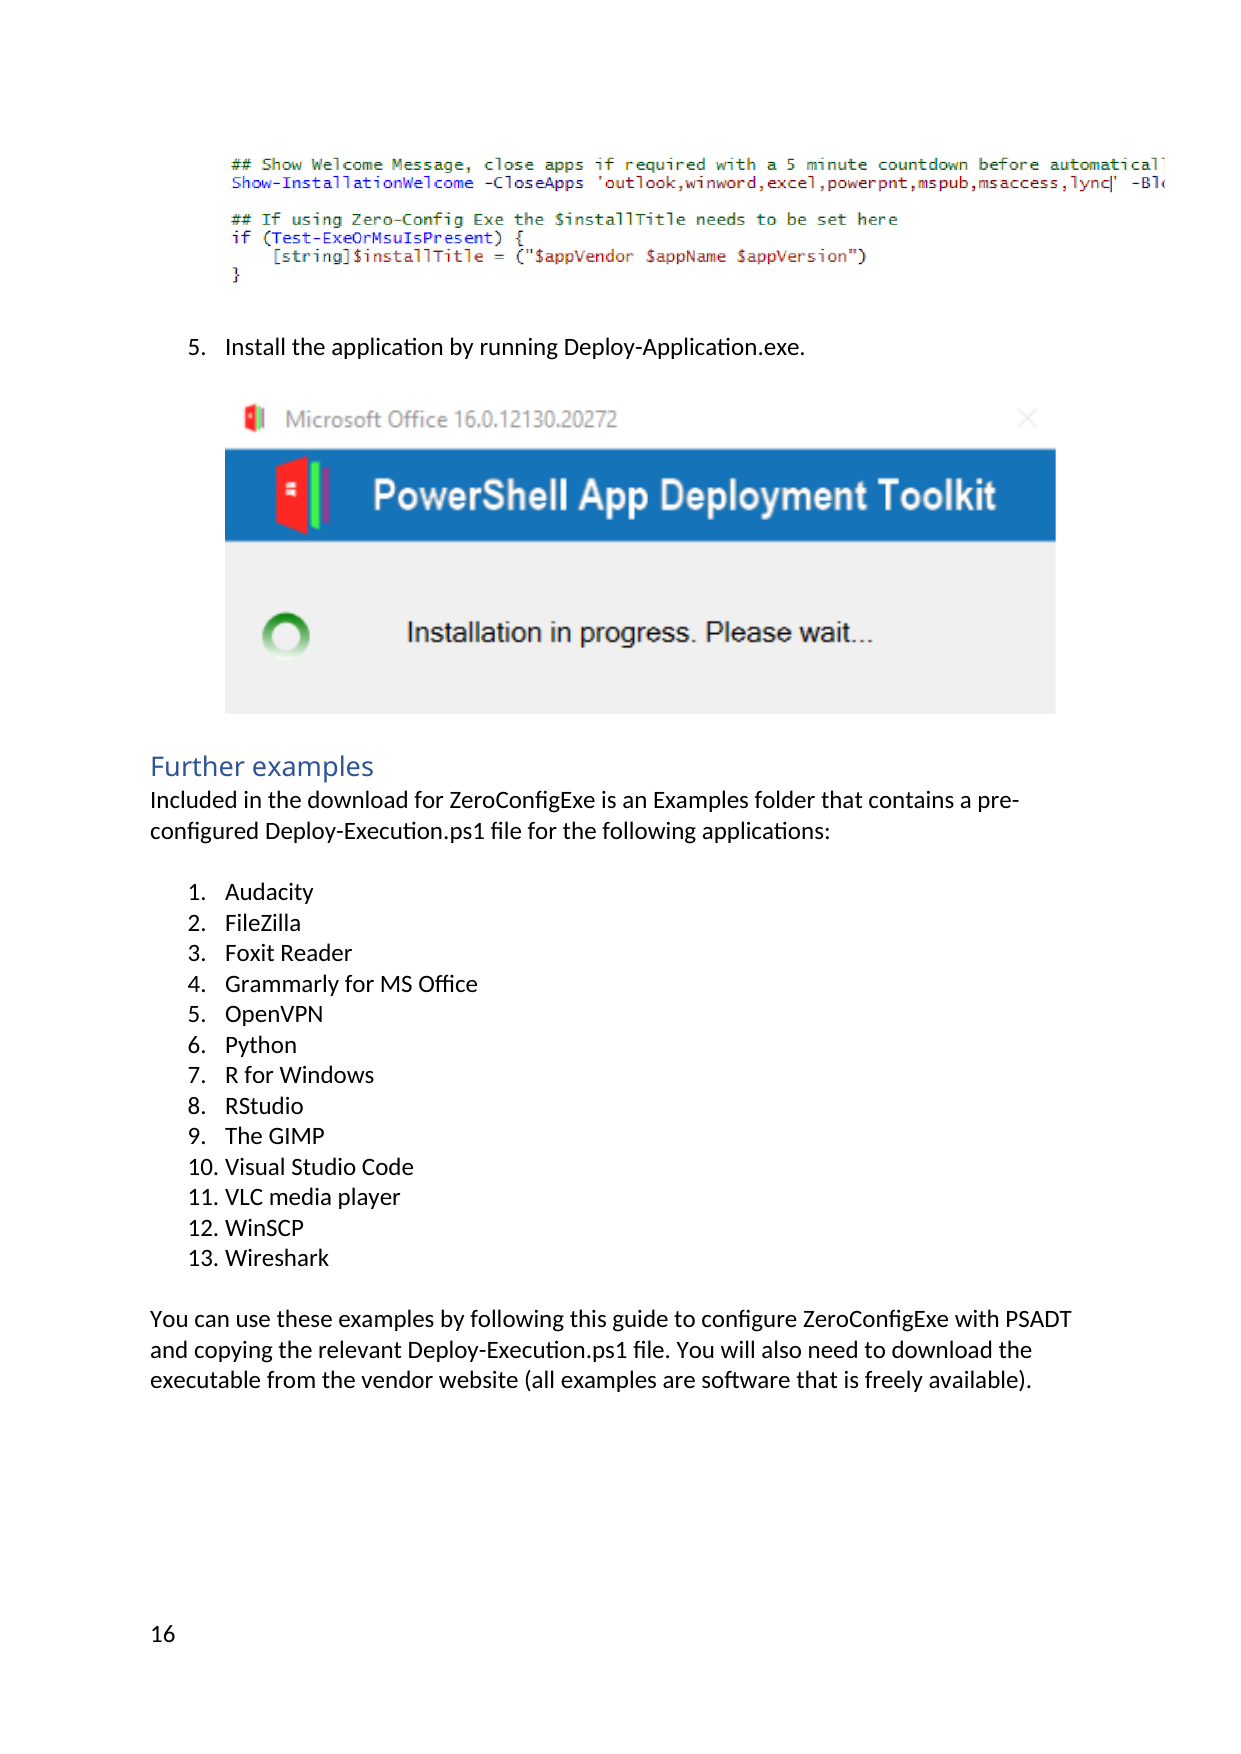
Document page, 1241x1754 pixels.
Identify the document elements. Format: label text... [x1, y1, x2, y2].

list Audacity [187, 876, 1090, 907]
list VLC media player [187, 1181, 1090, 1212]
list RStudio [187, 1090, 1090, 1120]
list WinSCP [187, 1212, 1090, 1242]
list Grammarly for MS Office [187, 968, 1090, 998]
list Visual Studio Code [187, 1151, 1090, 1181]
list Foxit Reader [187, 937, 1090, 968]
list Python [187, 1029, 1090, 1059]
list Wireshark [187, 1242, 1090, 1273]
picture [225, 392, 1056, 714]
picture [225, 150, 1165, 301]
list OpenVPN [187, 998, 1090, 1029]
list The GIMP [187, 1120, 1090, 1151]
text Included in the download for ZeroConfigExe is an Examples folder that contains a pre-configured Deploy-Execution.ps1 file for the following applications: [150, 785, 1090, 876]
list R for Windows [187, 1059, 1090, 1090]
list FileZilla [187, 907, 1090, 937]
text You can use these examples by following this guide to configure ZeroConfigExe with PSADT and copying the relevant Deploy-Execution.ps1 file. You will also need to download the executable from the vendor website (all examples are software that is freely available). [150, 1303, 1090, 1395]
subtitle Further examples [150, 748, 1090, 785]
